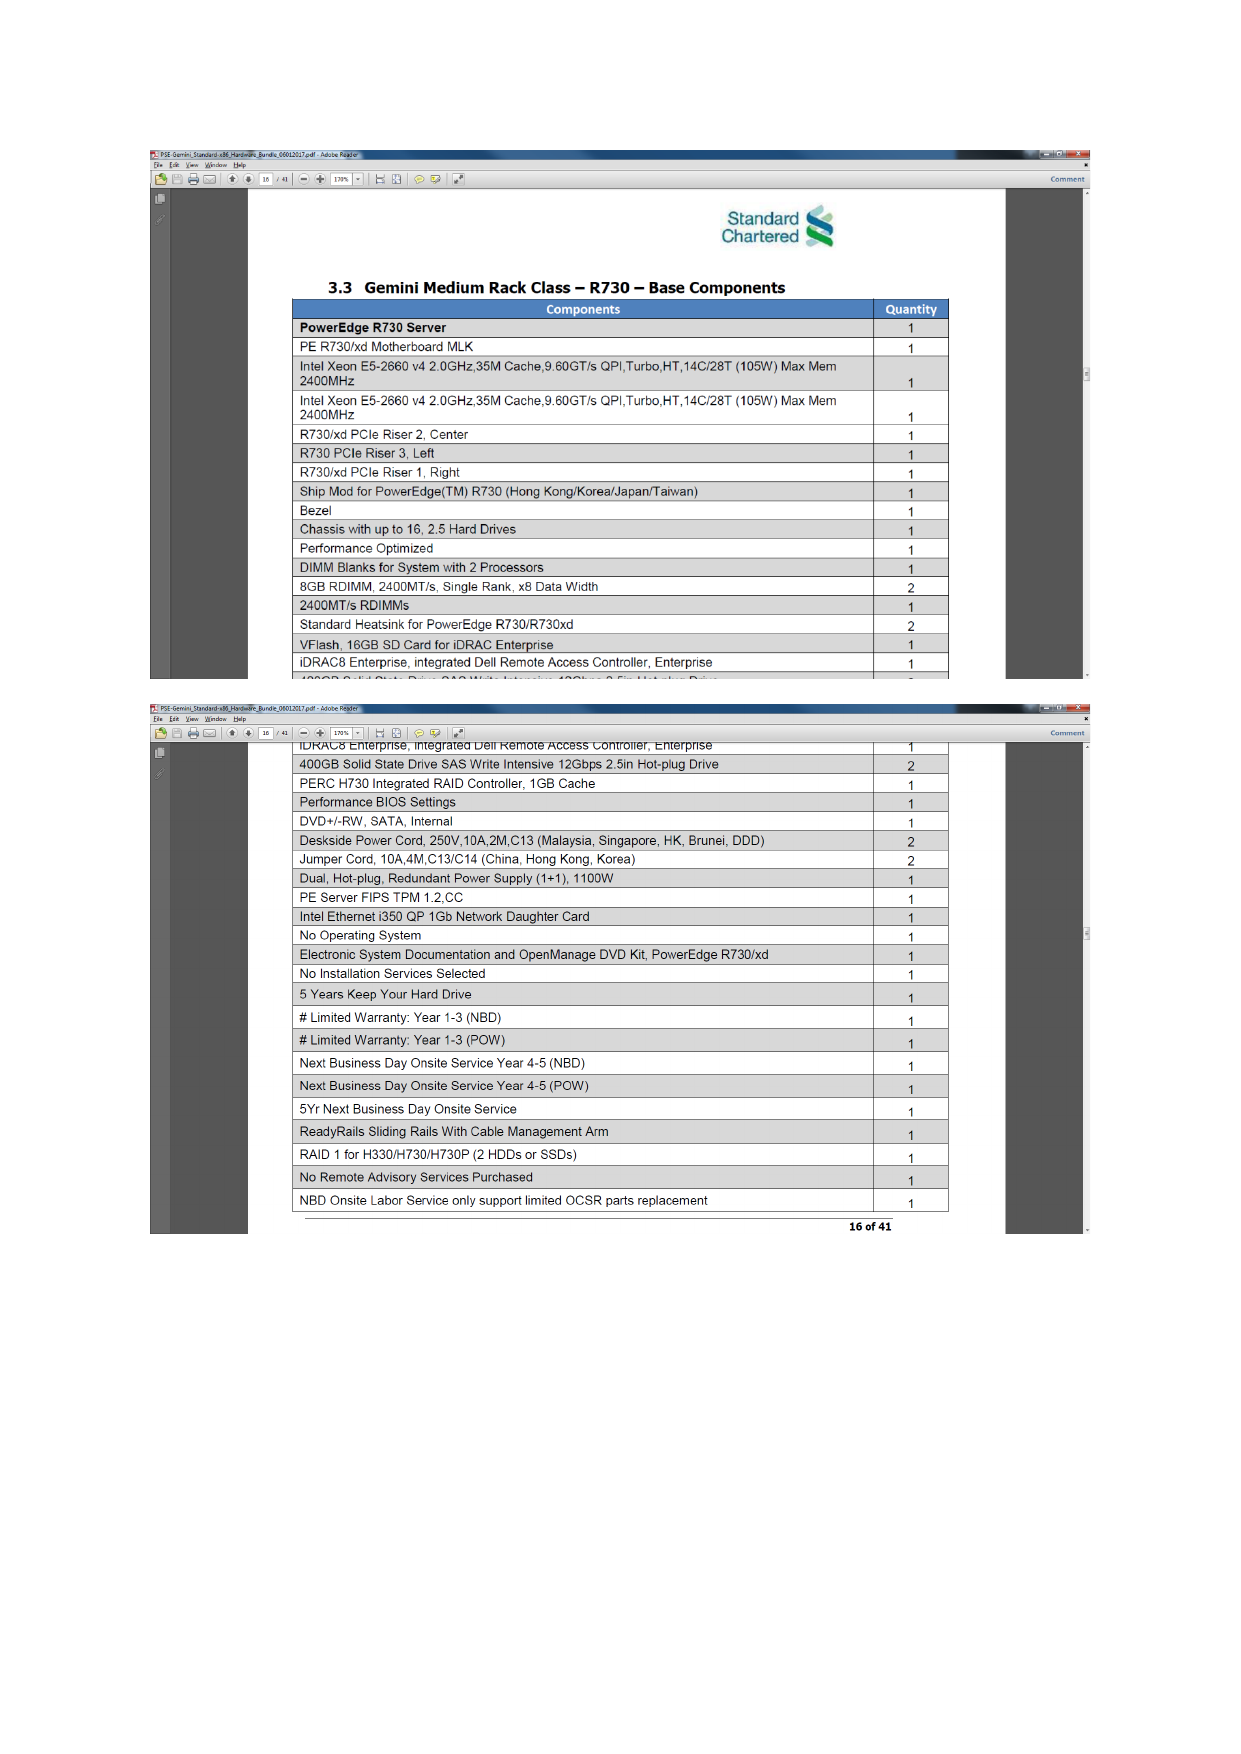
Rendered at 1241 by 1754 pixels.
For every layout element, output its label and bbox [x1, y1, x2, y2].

picture [150, 150, 1091, 679]
picture [150, 704, 1091, 1234]
